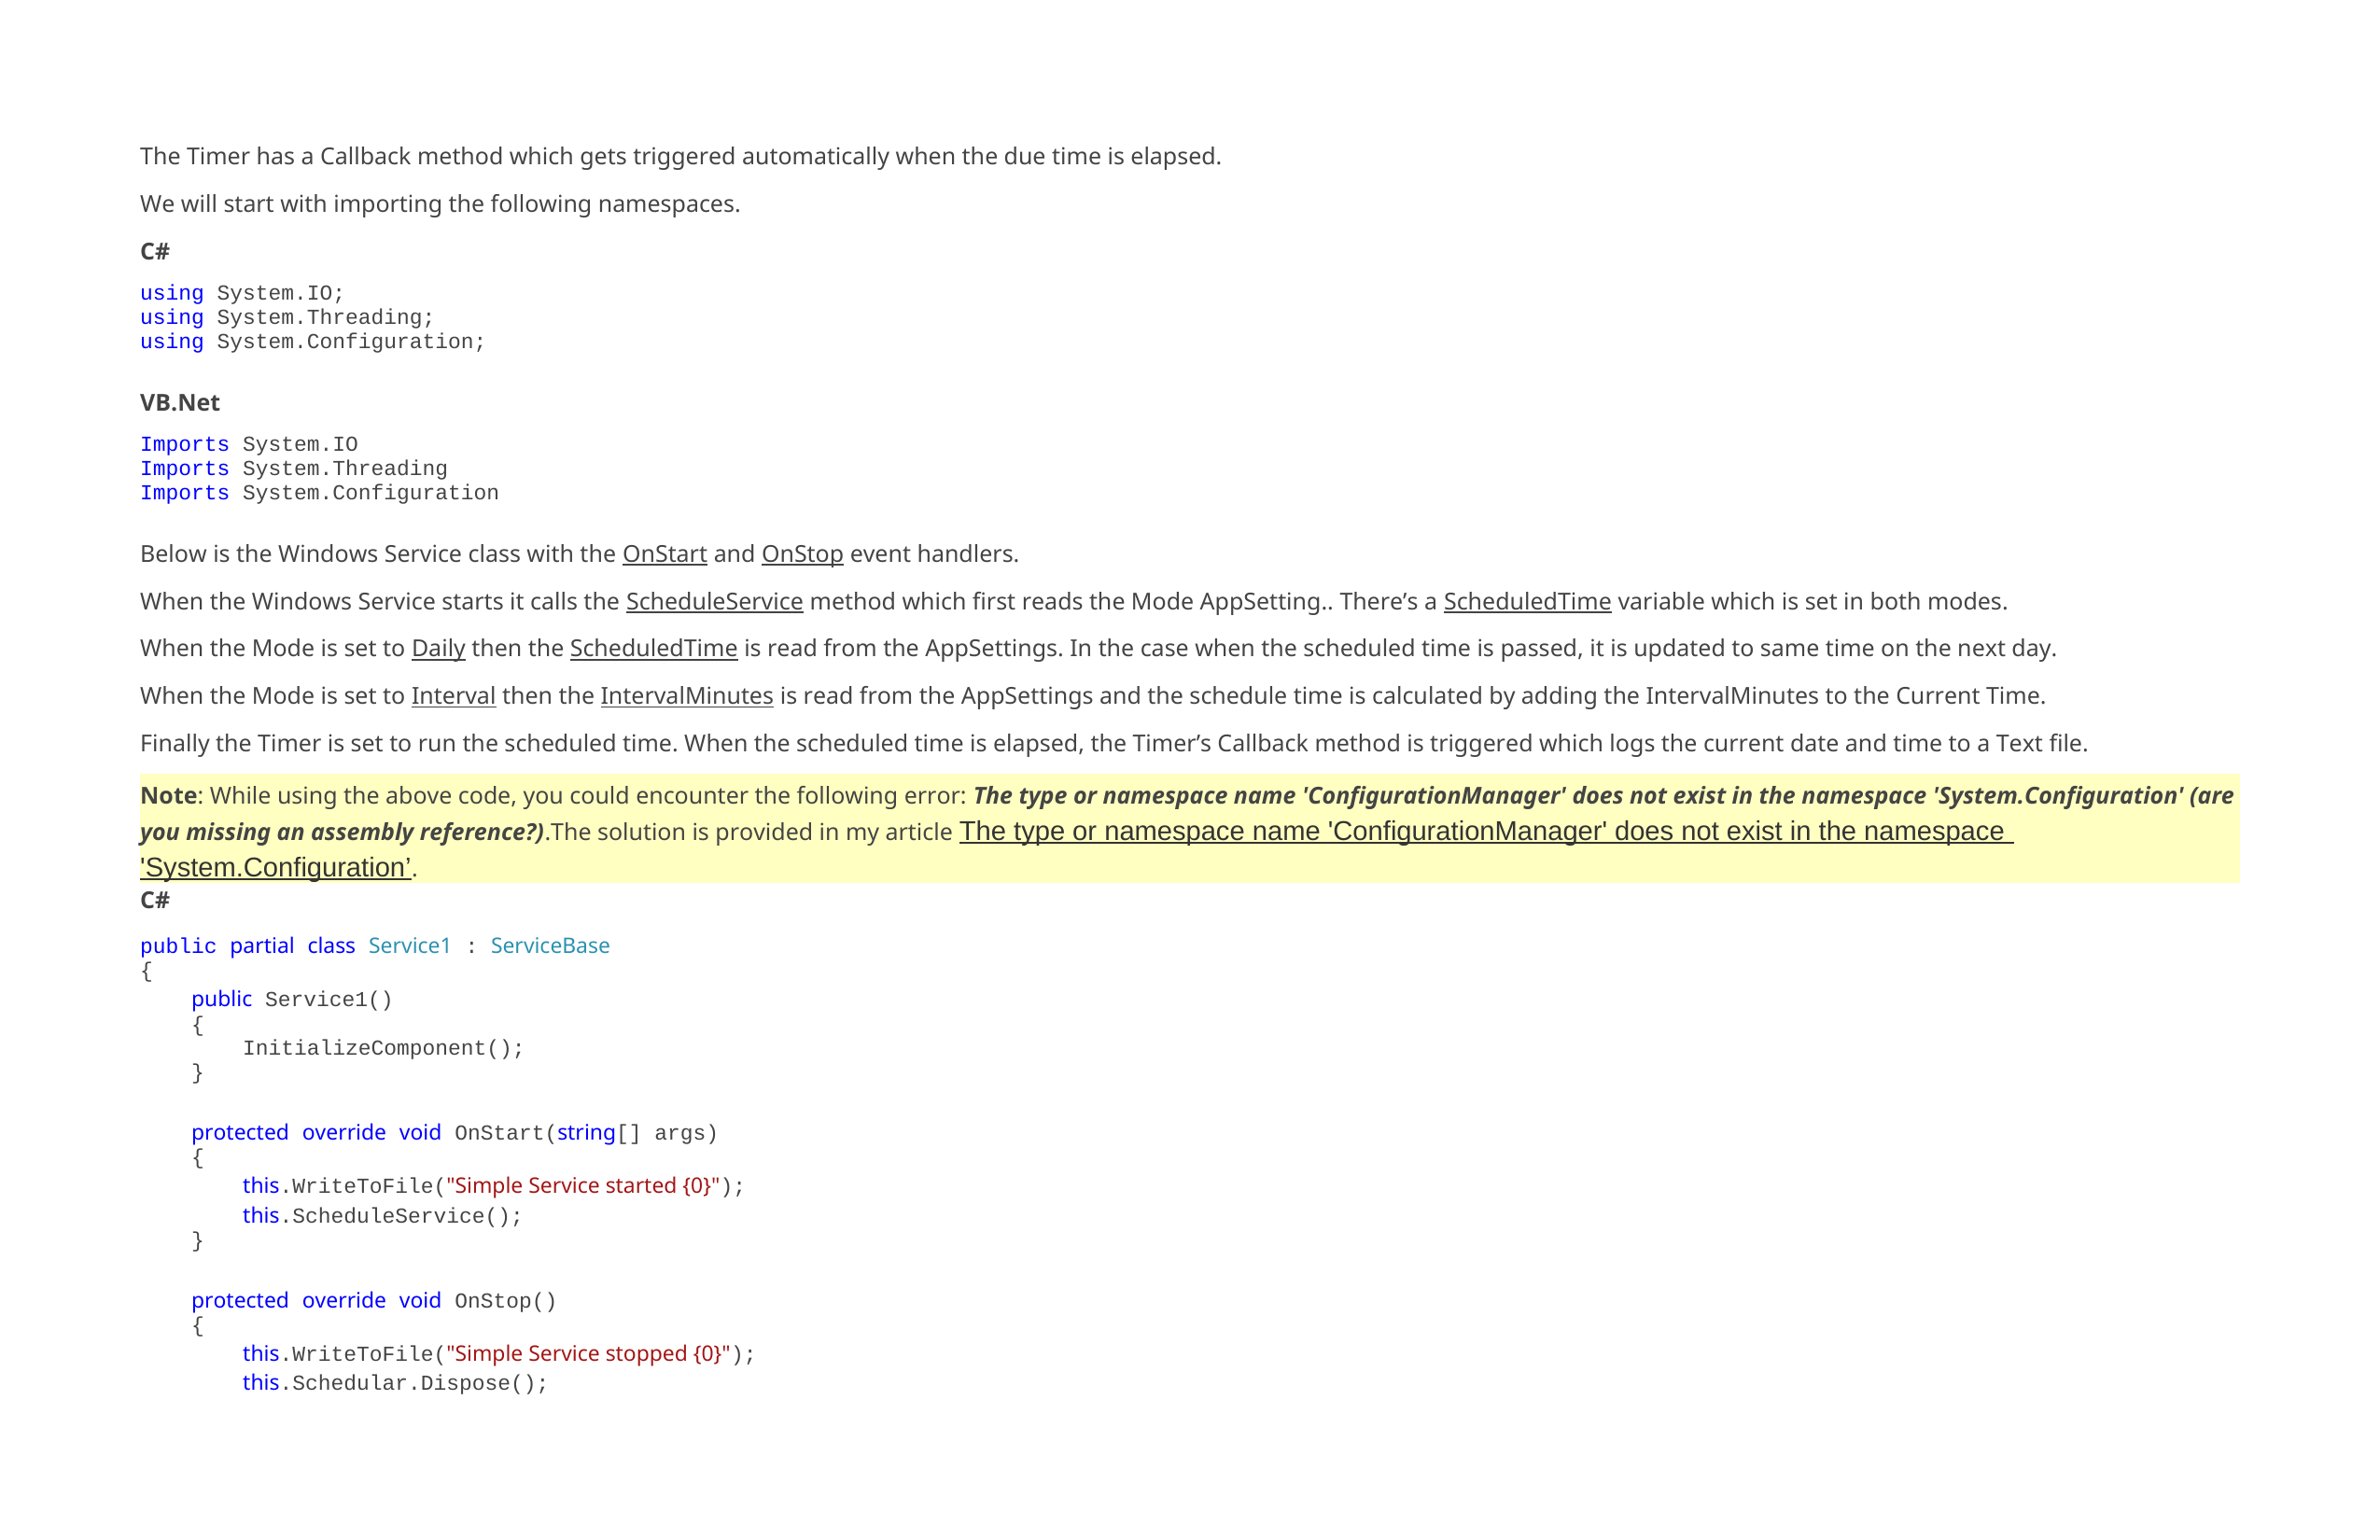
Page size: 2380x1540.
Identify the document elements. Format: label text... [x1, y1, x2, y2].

text this.Schedular.Dispose(); [140, 1367, 2240, 1397]
text VB.Net [140, 385, 2240, 418]
text The Timer has a Callback method which gets triggered automatically when the due time is elapsed. [140, 140, 2240, 172]
text Note: While using the above code, you could encounter the following error: The type or namespace name 'ConfigurationManager' does not exist in the namespace 'System.Configuration' (are you missing an assembly reference?).The solution is provided in my article The type or namespace name 'ConfigurationManager' does not exist in the namespace 'System.Configuration’. [140, 774, 2240, 883]
text When the Mode is set to Interval then the IntervalMinutes is read from the AppSettings and the schedule time is calculated by adding the IntervalMinutes to the Current Time. [140, 679, 2240, 711]
text We will start with importing the following namespaces. [140, 188, 2240, 219]
text Finally the Timer is set to run the scheduled time. When the scheduled time is elapsed, the Timer’s Callback method is triggered which logs the current date and time to a Text file. [140, 726, 2240, 759]
text this.WriteToFile("Simple Service stopped {0}"); [140, 1338, 2240, 1367]
text Imports System.IO [140, 433, 2240, 457]
text } [140, 1229, 2240, 1253]
text this.WriteToFile("Simple Service started {0}"); [140, 1170, 2240, 1200]
text InitializeComponent(); [140, 1038, 2240, 1062]
text protected override void OnStop() [140, 1285, 2240, 1314]
text { [140, 959, 2240, 984]
text Imports System.Configuration [140, 482, 2240, 506]
text C# [140, 234, 2240, 267]
text { [140, 1314, 2240, 1338]
text Below is the Windows Service class with the OnStart and OnStop event handlers. [140, 538, 2240, 569]
text protected override void OnStart(string[] args) [140, 1117, 2240, 1146]
text using System.Configuration; [140, 330, 2240, 355]
text this.ScheduleService(); [140, 1200, 2240, 1229]
text } [140, 1062, 2240, 1086]
text C# [140, 883, 2240, 916]
text When the Windows Service starts it calls the ScheduleService method which first reads the Mode AppSetting.. There’s a ScheduledTime variable which is set in both modes. [140, 584, 2240, 616]
text { [140, 1014, 2240, 1038]
text public Service1() [140, 984, 2240, 1014]
text { [140, 1146, 2240, 1170]
text using System.IO; [140, 282, 2240, 306]
text using System.Threading; [140, 306, 2240, 330]
text Imports System.Threading [140, 457, 2240, 482]
text public partial class Service1 : ServiceBase [140, 931, 2240, 959]
text When the Mode is set to Daily then the ScheduledTime is read from the AppSettings. In the case when the scheduled time is passed, it is updated to same time on the next day. [140, 632, 2240, 664]
